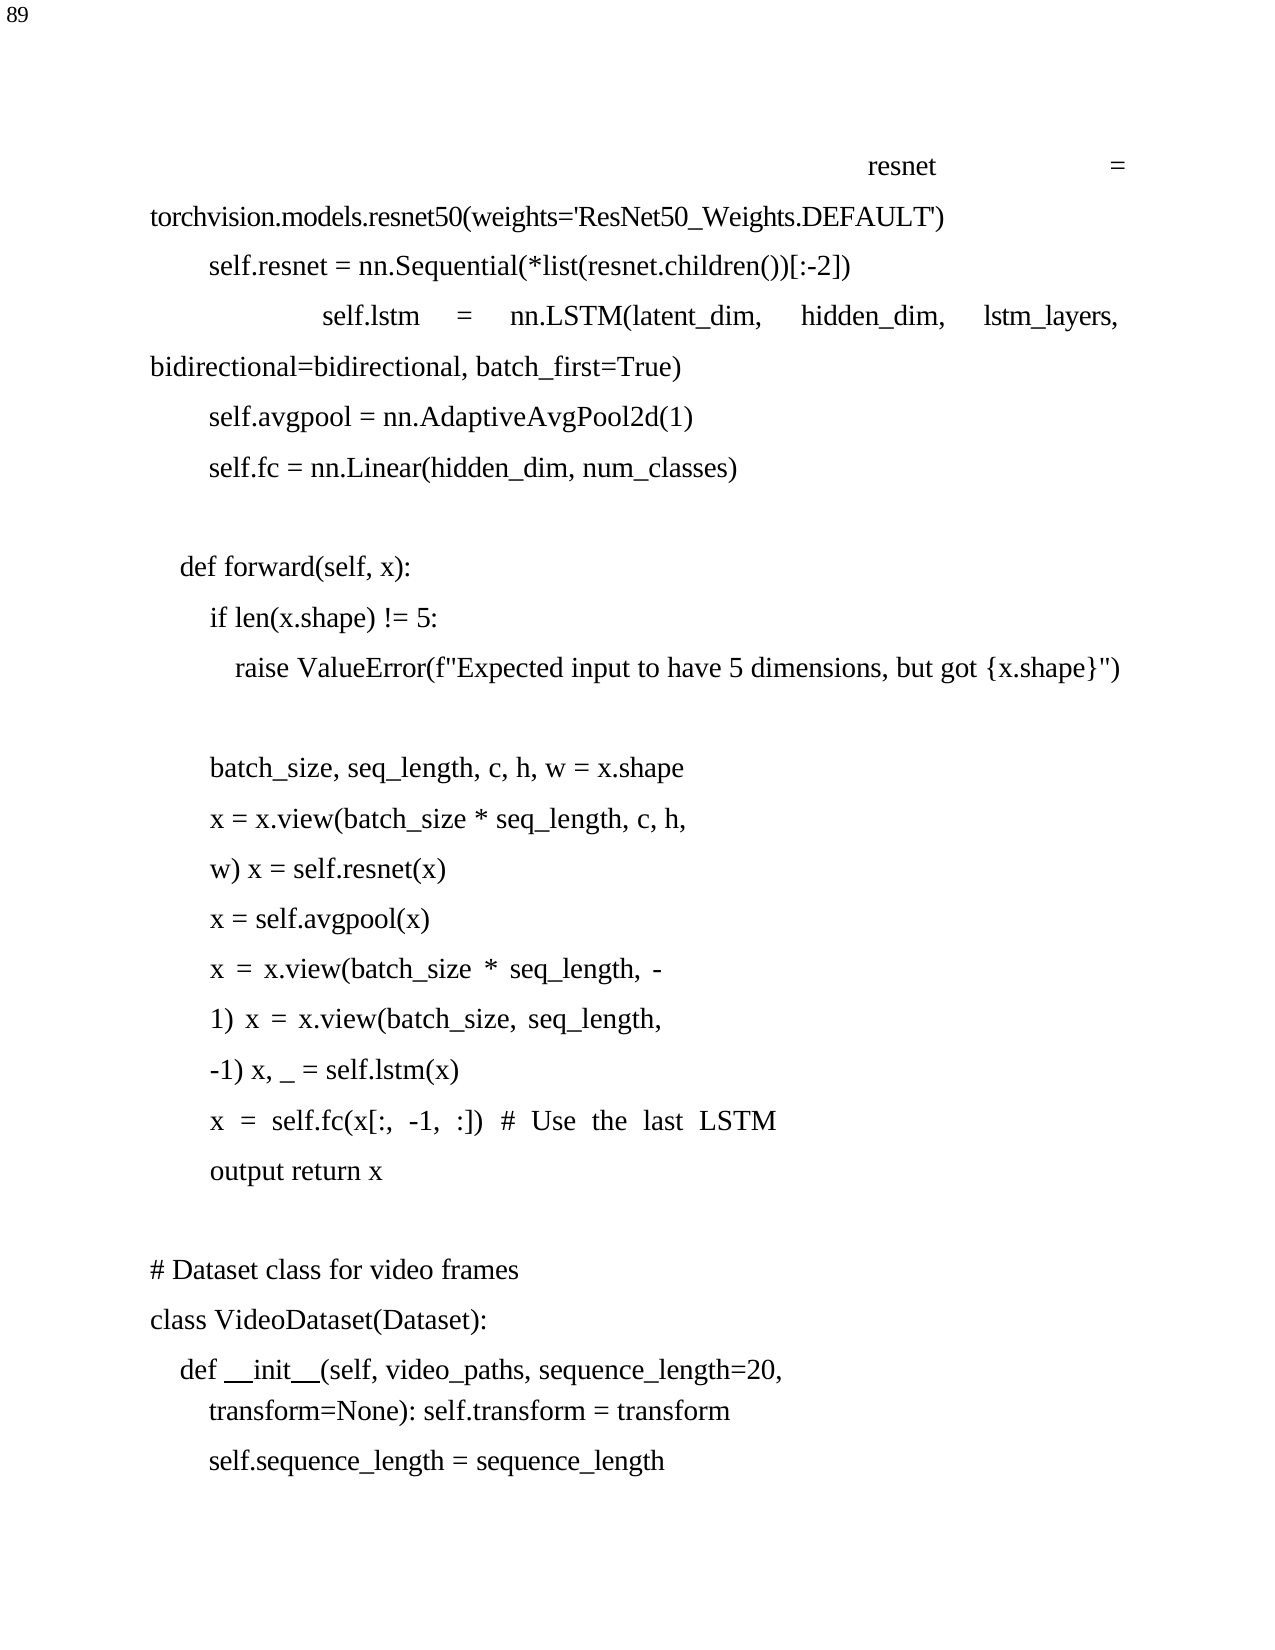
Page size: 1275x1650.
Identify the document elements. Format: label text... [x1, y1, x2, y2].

text torchvision.models.resnet50(weights='ResNet50_Weights.DEFAULT') self.resnet = nn.Sequential(*list(resnet.children())[:-2]) [150, 199, 1002, 282]
text if len(x.shape) != 5: [209, 600, 1246, 633]
text x = self.fc(x[:, -1, :]) # Use the last LSTM output return x [209, 1103, 777, 1187]
text x = x.view(batch_size * seq_length, -1) x = x.view(batch_size, seq_length, -1) x, _ = self.lstm(x) [209, 951, 662, 1086]
text x = self.avgpool(x) [209, 902, 1246, 935]
text def init (self, video_paths, sequence_length=20, transform=None): self.transform = transform [179, 1352, 996, 1426]
text self.sequence_length = sequence_length [208, 1443, 1246, 1477]
text raise ValueError(f"Expected input to have 5 dimensions, but got {x.shape}") [235, 650, 1246, 683]
text # Dataset class for video frames class VideoDataset(Dataset): [150, 1252, 544, 1336]
text resnet = [868, 148, 1246, 182]
text batch_size, seq_length, c, h, w = x.shape [209, 751, 1246, 784]
text self.lstm = nn.LSTM(latent_dim, hidden_dim, lstm_layers, bidirectional=bidirectional, batch_first=True) [150, 298, 1120, 382]
text def forward(self, x): [179, 549, 1246, 583]
text x = x.view(batch_size * seq_length, c, h, w) x = self.resnet(x) [209, 801, 716, 885]
text self.avgpool = nn.AdaptiveAvgPool2d(1) self.fc = nn.Linear(hidden_dim, num_classes) [208, 399, 750, 484]
